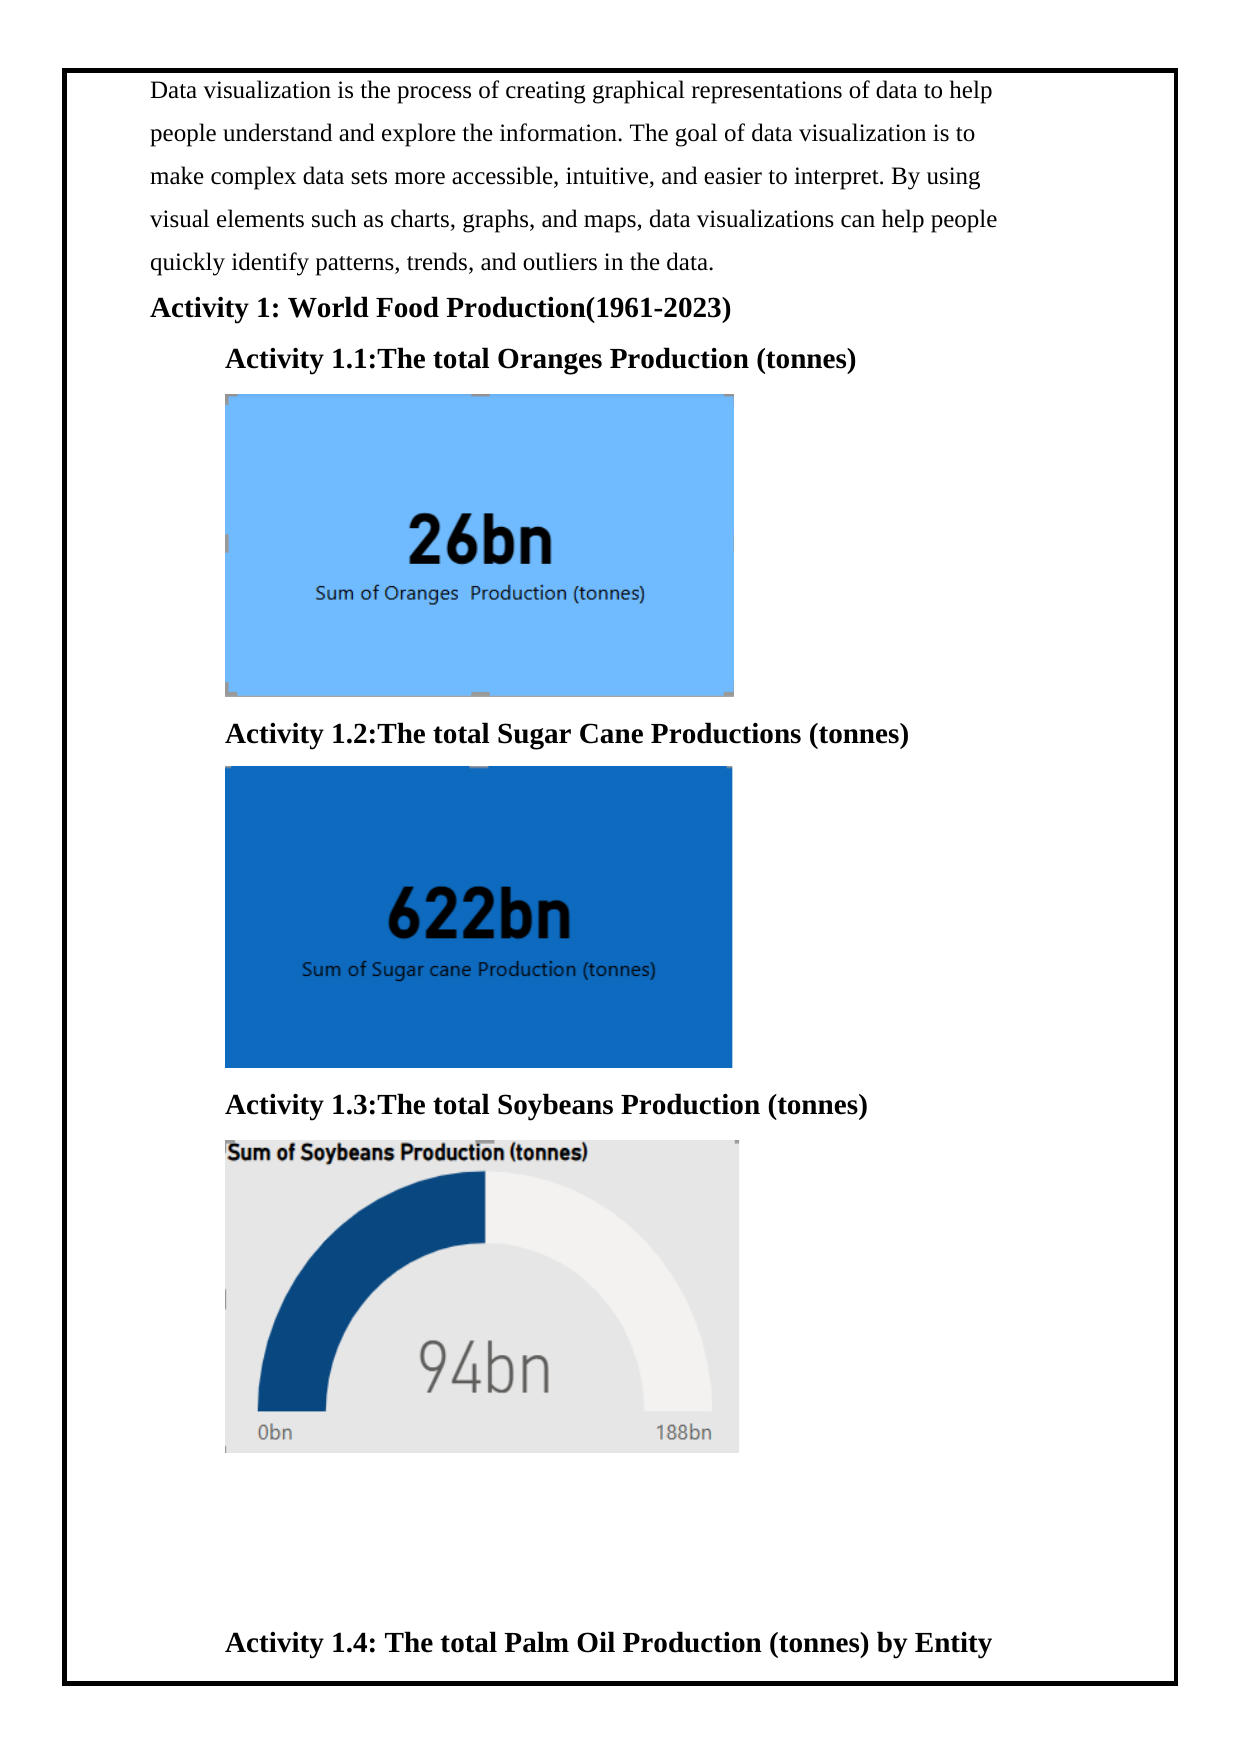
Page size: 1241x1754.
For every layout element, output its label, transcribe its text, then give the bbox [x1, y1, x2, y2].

text Data visualization is the process of creating graphical representations of data to help [150, 75, 1165, 104]
picture [225, 1140, 740, 1453]
picture [225, 394, 734, 697]
text Activity 1: World Food Production(1961-2023) [150, 291, 1165, 324]
text make complex data sets more accessible, intuitive, and easier to interpret. By using [150, 161, 1165, 190]
text Activity 1.4: The total Palm Oil Production (tonnes) by Entity [150, 1625, 1165, 1659]
text quickly identify patterns, trends, and outliers in the data. [150, 247, 1165, 276]
text Activity 1.3:The total Soybeans Production (tonnes) [150, 1087, 1165, 1121]
text Activity 1.2:The total Sugar Cane Productions (tonnes) [150, 717, 1165, 750]
text visual elements such as charts, graphs, and maps, data visualizations can help people [150, 204, 1165, 233]
picture [225, 766, 733, 1068]
text Activity 1.1:The total Oranges Production (tonnes) [150, 341, 1165, 374]
text people understand and explore the information. The goal of data visualization is to [150, 118, 1165, 147]
